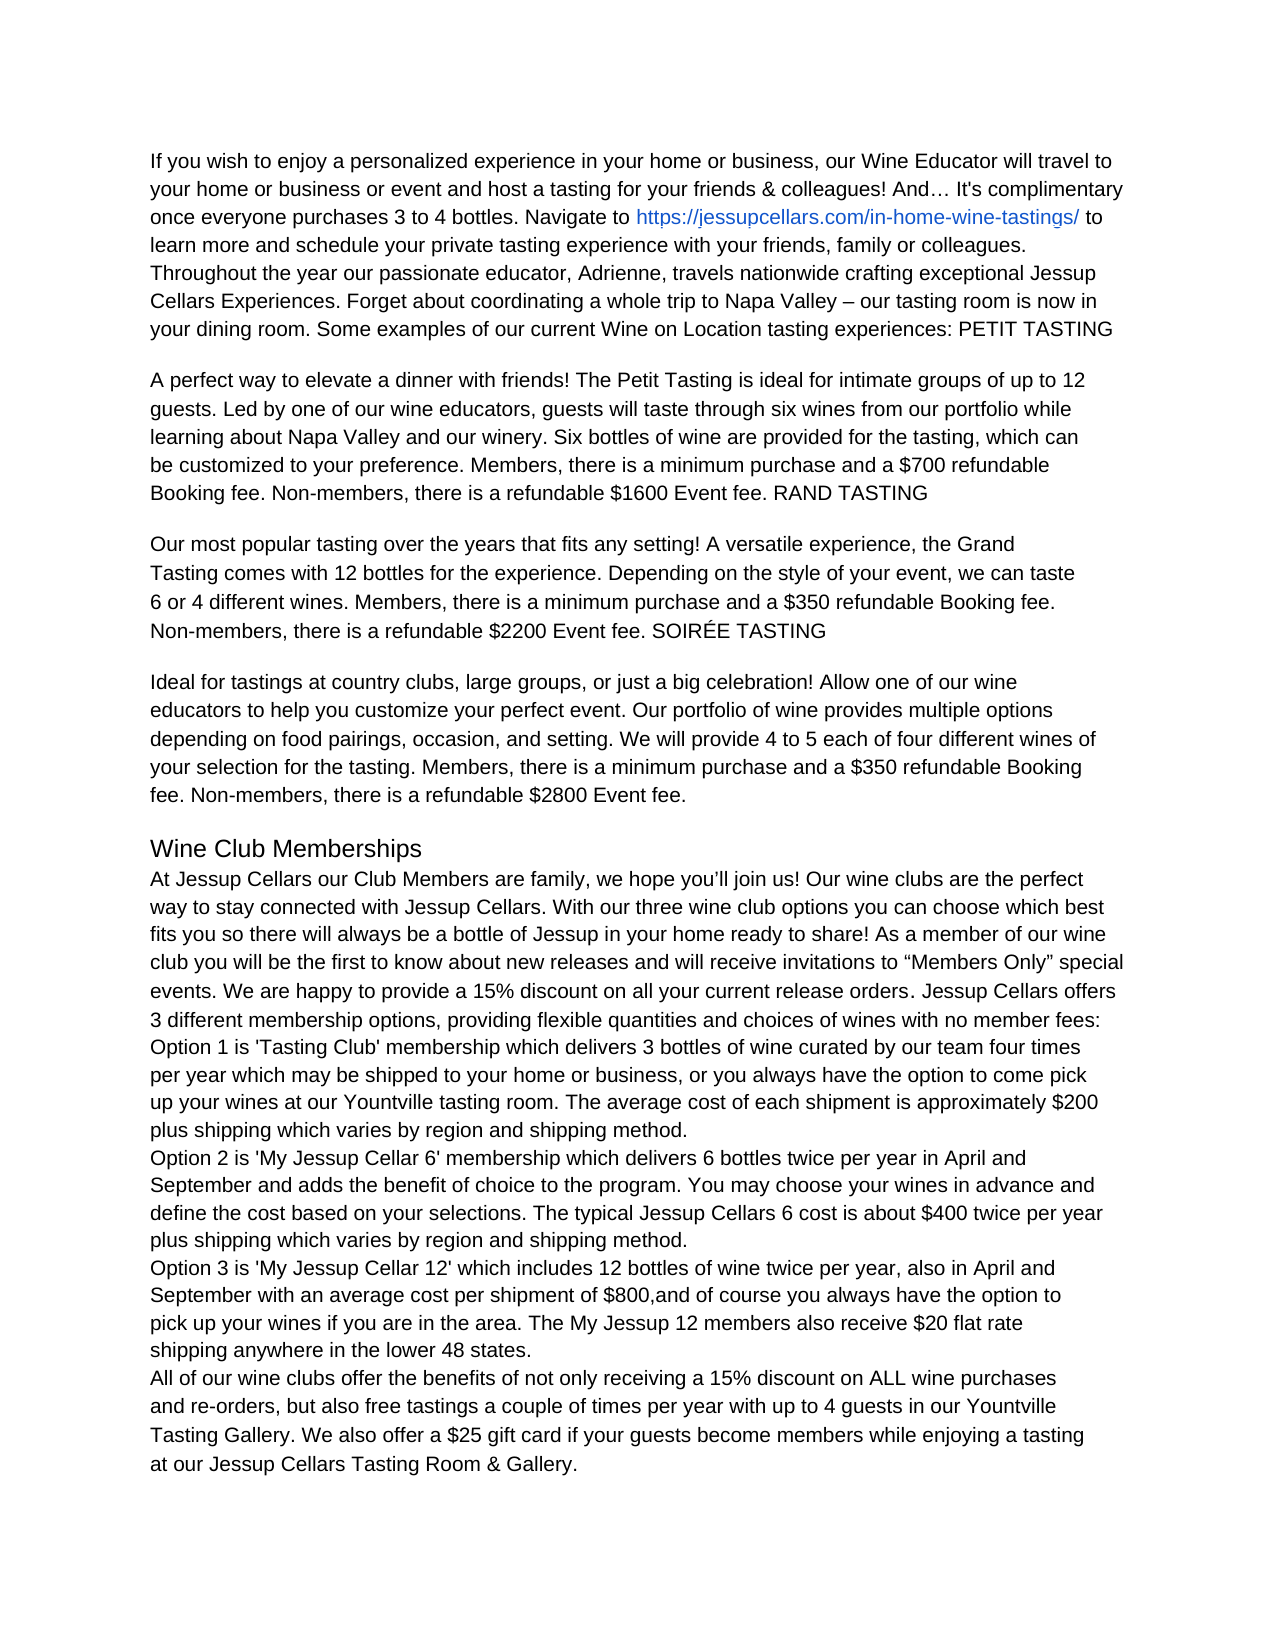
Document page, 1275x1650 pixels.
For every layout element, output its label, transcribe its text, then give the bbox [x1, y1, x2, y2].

text If you wish to enjoy a personalized experience in your home or business, our Wine Educator will travel to your home or business or event and host a tasting for your friends & colleagues! And… It's complimentary once everyone purchases 3 to 4 bottles. Navigate to https://jessupcellars.com/in-home-wine-tastings/ to learn more and schedule your private tasting experience with your friends, family or colleagues. Throughout the year our passionate educator, Adrienne, travels nationwide crafting exceptional Jessup Cellars Experiences. Forget about coordinating a whole trip to Napa Valley – our tasting room is now in your dining room. Some examples of our current Wine on Location tasting experiences: PETIT TASTING [150, 148, 1125, 341]
text All of our wine clubs offer the benefits of not only receiving a 15% discount on ALL wine purchases and re-orders, but also free tastings a couple of times per year with up to 4 guests in our Yountville Tasting Gallery. We also offer a $25 gift card if your guests become members while enjoying a tasting at our Jessup Cellars Tasting Room & Gallery. [150, 1365, 1098, 1476]
text Option 2 is 'My Jessup Cellar 6' membership which delivers 6 bottles twice per year in April and September and adds the benefit of choice to the program. You may choose your wines in advance and define the cost based on your selections. The typical Jessup Cellars 6 cost is about $400 twice per year plus shipping which varies by region and shipping method. [150, 1145, 1104, 1252]
text 3 different membership options, providing flexible quantities and choices of wines with no member fees: Option 1 is 'Tasting Club' membership which delivers 3 bottles of wine curated by our team four times per year which may be shipped to your home or business, or you always have the option to come pick up your wines at our Yountville tasting room. The average cost of each shipment is approximately $200 plus shipping which varies by region and shipping method. [150, 1008, 1114, 1142]
text Our most popular tasting over the years that fits any setting! A versatile experience, the Grand Tasting comes with 12 bottles for the experience. Depending on the style of your event, we can taste 6 or 4 different wines. Members, there is a minimum purchase and a $350 refundable Booking fee. Non-members, there is a refundable $2200 Event fee. SOIRÉE TASTING [150, 532, 1087, 642]
text Ideal for tastings at country clubs, large groups, or just a big celebration! Allow one of our wine educators to help you customize your perfect event. Our portfolio of wine provides multiple options depending on food pairings, occasion, and setting. We will provide 4 to 5 each of four different wines of your selection for the tasting. Members, there is a minimum purchase and a $350 refundable Booking fee. Non-members, there is a refundable $2800 Event fee. [150, 670, 1114, 807]
text A perfect way to elevate a dinner with friends! The Petit Tasting is ideal for intimate groups of up to 12 guests. Led by one of our wine educators, guests will taste through six wines from our portfolio while learning about Napa Valley and our winery. Six bottles of wine are provided for the tasting, which can be customized to your preference. Members, there is a minimum purchase and a $700 refundable Booking fee. Non-members, there is a refundable $1600 Event fee. RAND TASTING [150, 368, 1106, 505]
text At Jessup Cellars our Club Members are family, we hope you’ll join us! Our wine clubs are the perfect way to stay connected with Jessup Cellars. With our three wine club options you can choose which best fits you so there will always be a bottle of Jessup in your home ready to share! As a member of our wine club you will be the first to know about new releases and will receive invitations to “Members Only” special events. We are happy to provide a 15% discount on all your current release orders. Jessup Cellars offers [150, 867, 1125, 1004]
text Wine Club Memberships [150, 834, 1125, 863]
text Option 3 is 'My Jessup Cellar 12' which includes 12 bottles of wine twice per year, also in April and September with an average cost per shipment of $800,and of course you always have the option to pick up your wines if you are in the area. The My Jessup 12 members also receive $20 flat rate shipping anywhere in the lower 48 states. [150, 1255, 1104, 1362]
